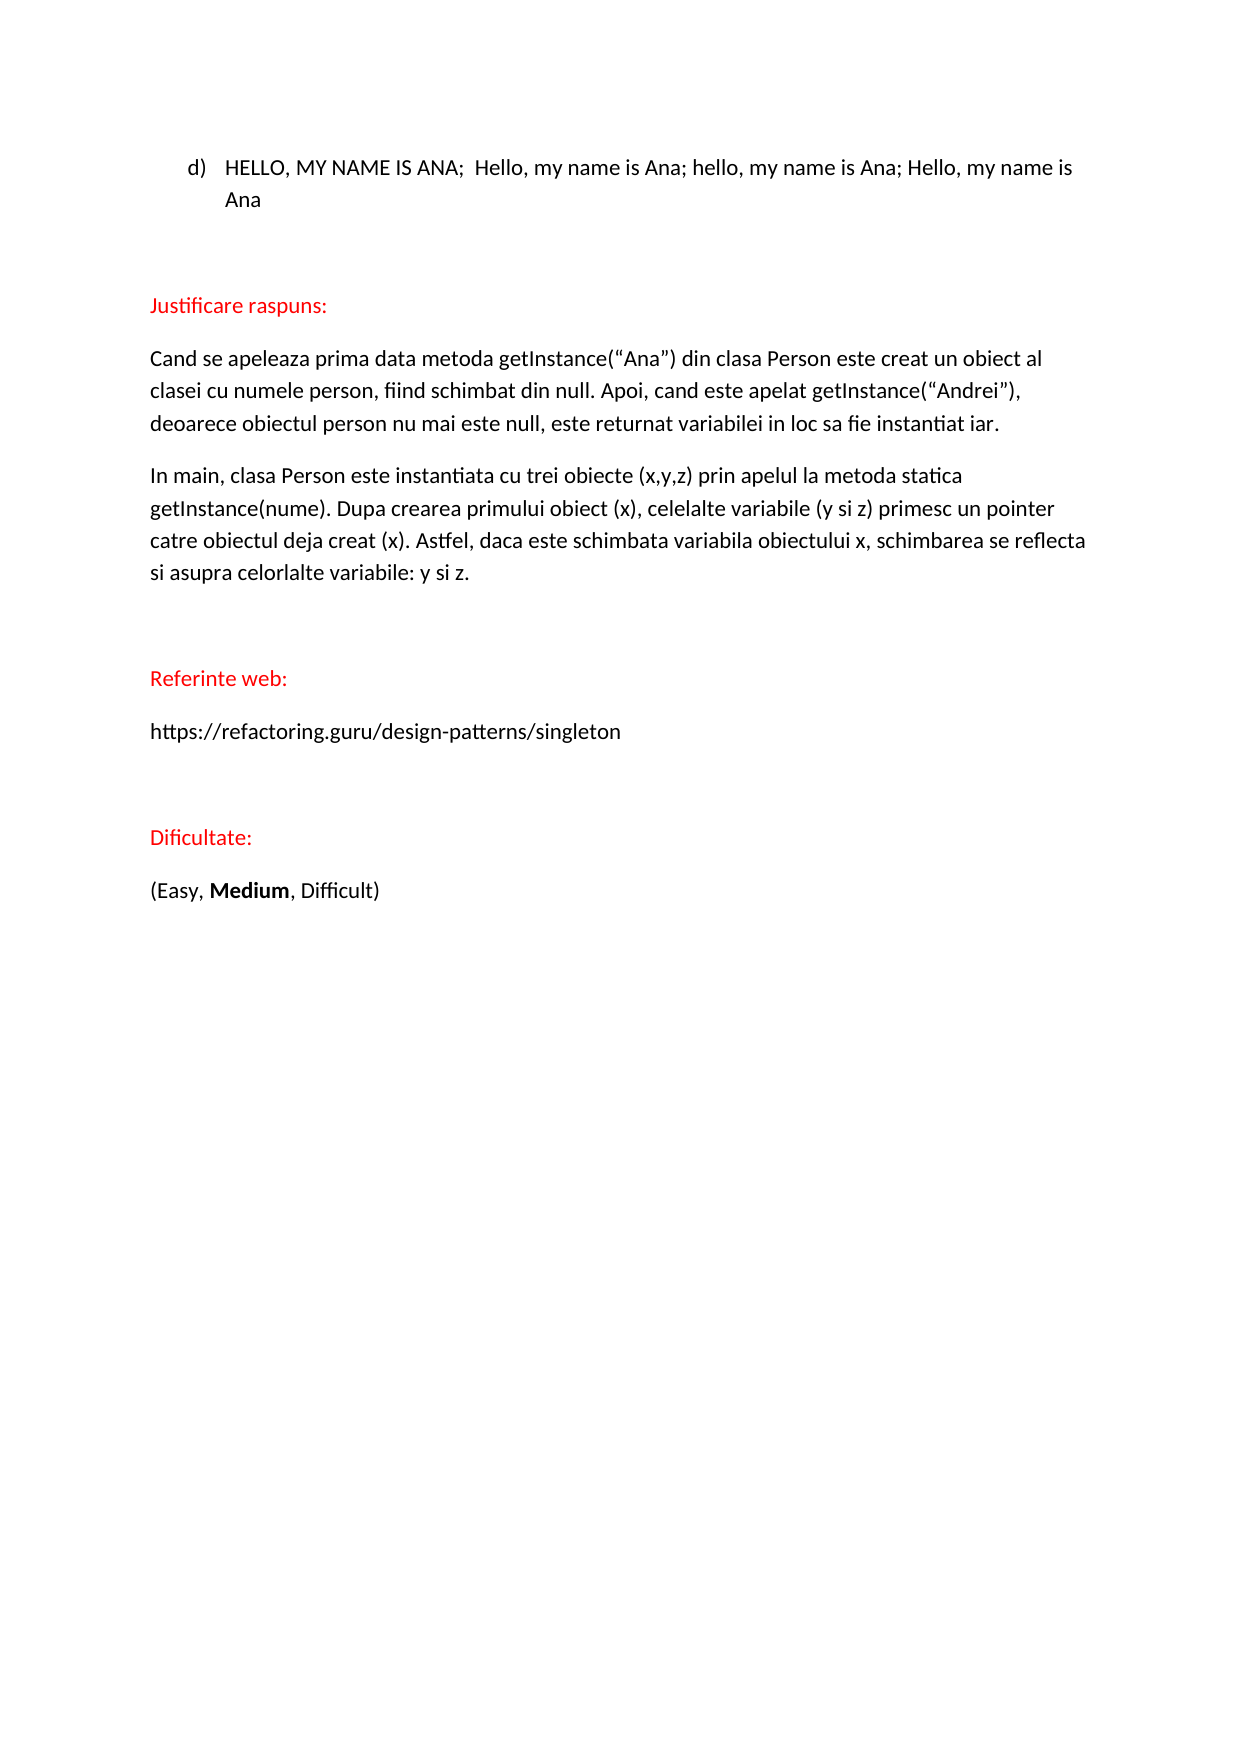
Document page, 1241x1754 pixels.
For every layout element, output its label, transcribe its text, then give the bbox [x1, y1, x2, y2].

text https://refactoring.guru/design-patterns/singleton [150, 717, 1090, 745]
text Justificare raspuns: [150, 291, 1090, 319]
text In main, clasa Person este instantiata cu trei obiecte (x,y,z) prin apelul la metoda statica getInstance(nume). Dupa crearea primului obiect (x), celelalte variabile (y si z) primesc un pointer catre obiectul deja creat (x). Astfel, daca este schimbata variabila obiectului x, schimbarea se reflecta si asupra celorlalte variabile: y si z. [150, 462, 1090, 586]
list HELLO, MY NAME IS ANA; Hello, my name is Ana; hello, my name is Ana; Hello, my name is Ana [187, 153, 1090, 213]
text (Easy, Medium, Difficult) [150, 876, 1090, 904]
text Dificultate: [150, 823, 1090, 851]
text Cand se apeleaza prima data metoda getInstance(“Ana”) din clasa Person este creat un obiect al clasei cu numele person, fiind schimbat din null. Apoi, cand este apelat getInstance(“Andrei”), deoarece obiectul person nu mai este null, este returnat variabilei in loc sa fie instantiat iar. [150, 344, 1090, 437]
text Referinte web: [150, 664, 1090, 692]
